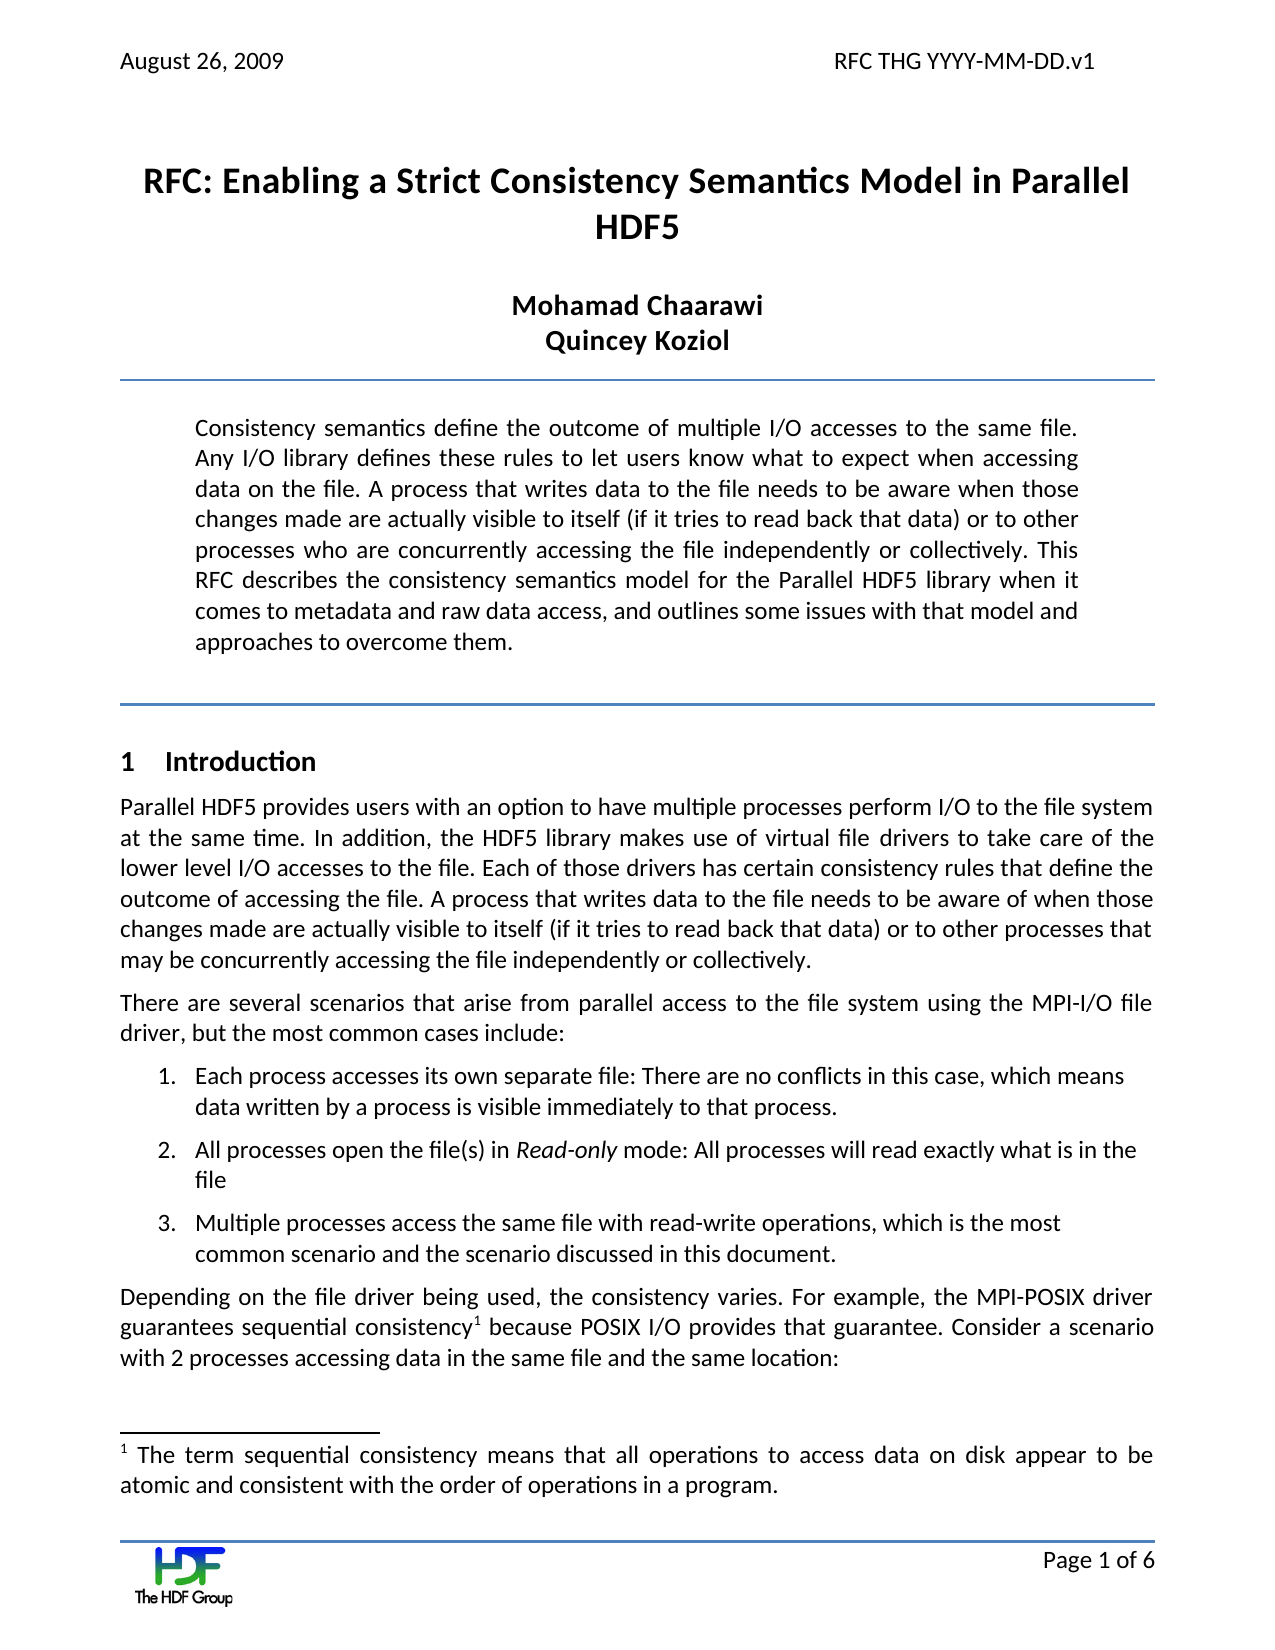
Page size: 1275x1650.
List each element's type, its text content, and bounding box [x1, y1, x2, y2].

subtitle Introduction [120, 743, 1155, 779]
list Each process accesses its own separate file: There are no conflicts in this case, which means data written by a process is visible immediately to that process. [157, 1060, 1155, 1121]
text Quincey Koziol [120, 322, 1155, 379]
picture [135, 1547, 233, 1607]
text Parallel HDF5 provides users with an option to have multiple processes perform I/O to the file system at the same time. In addition, the HDF5 library makes use of virtual file drivers to take care of the lower level I/O accesses to the file. Each of those drivers has certain consistency rules that define the outcome of accessing the file. A process that writes data to the file needs to be aware of when those changes made are actually visible to itself (if it tries to read back that data) or to other processes that may be concurrently accessing the file independently or collectively. [120, 791, 1155, 974]
list All processes open the file(s) in Read-only mode: All processes will read exactly what is in the file [157, 1134, 1155, 1195]
text Mohamad Chaarawi [120, 287, 1155, 322]
text Depending on the file driver being used, the consistency varies. For example, the MPI-POSIX driver guarantees sequential consistency because POSIX I/O provides that guarantee. Consider a scenario with 2 processes accessing data in the same file and the same location: [120, 1281, 1155, 1373]
list Multiple processes access the same file with read-write operations, which is the most common scenario and the scenario discussed in this document. [157, 1207, 1155, 1268]
text Consistency semantics define the outcome of multiple I/O accesses to the same file. Any I/O library defines these rules to let users know what to expect when accessing data on the file. A process that writes data to the file needs to be aware when those changes made are actually visible to itself (if it tries to read back that data) or to other processes who are concurrently accessing the file independently or collectively. This RFC describes the consistency semantics model for the Parallel HDF5 library when it comes to metadata and raw data access, and outlines some issues with that model and approaches to overcome them. [195, 412, 1080, 656]
title RFC: Enabling a Strict Consistency Semantics Model in Parallel HDF5 [120, 157, 1155, 249]
text There are several scenarios that arise from parallel access to the file system using the MPI-I/O file driver, but the most common cases include: [120, 987, 1155, 1048]
